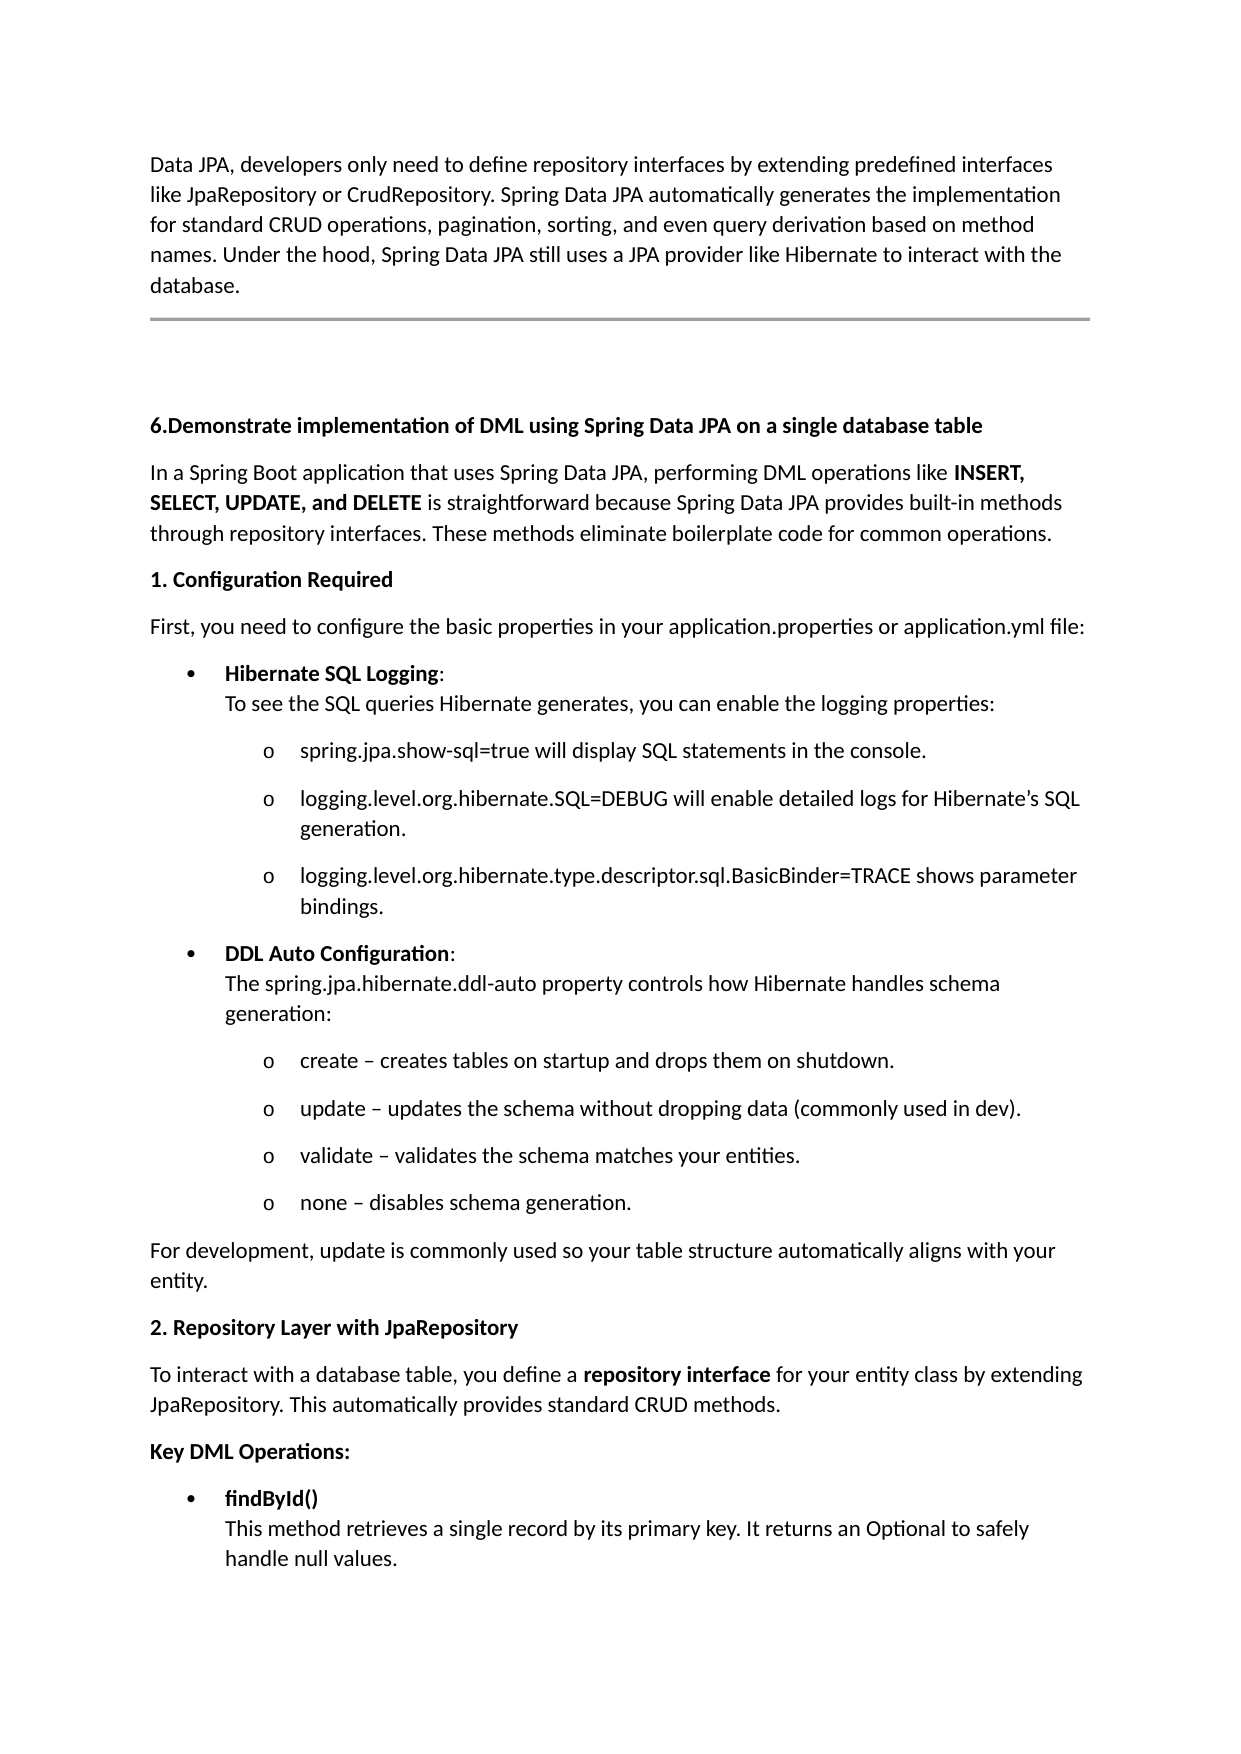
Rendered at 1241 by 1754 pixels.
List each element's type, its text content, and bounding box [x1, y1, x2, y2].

text Key DML Operations: [150, 1437, 1090, 1465]
list validate – validates the schema matches your entities. [262, 1141, 1090, 1170]
text To interact with a database table, you define a repository interface for your entity class by extending JpaRepository. This automatically provides standard CRUD methods. [150, 1360, 1090, 1418]
text 2. Repository Layer with JpaRepository [150, 1313, 1090, 1341]
list spring.jpa.show-sql=true will display SQL statements in the console. [262, 736, 1090, 765]
list update – updates the schema without dropping data (commonly used in dev). [262, 1094, 1090, 1122]
list create – creates tables on startup and drops them on shutdown. [262, 1046, 1090, 1075]
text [150, 150, 1090, 299]
list findById() This method retrieves a single record by its primary key. It returns an Optional to safely handle null values. [187, 1484, 1090, 1572]
text For development, update is commonly used so your table structure automatically aligns with your entity. [150, 1236, 1090, 1294]
list Hibernate SQL Logging: To see the SQL queries Hibernate generates, you can enable the logging properties: [187, 659, 1090, 718]
text 6.Demonstrate implementation of DML using Spring Data JPA on a single database table [150, 411, 1090, 439]
list DDL Auto Configuration: The spring.jpa.hibernate.ddl-auto property controls how Hibernate handles schema generation: [187, 939, 1090, 1027]
list none – disables schema generation. [262, 1188, 1090, 1217]
text 1. Configuration Required [150, 566, 1090, 594]
list logging.level.org.hibernate.SQL=DEBUG will enable detailed logs for Hibernate’s SQL generation. [262, 784, 1090, 843]
text First, you need to configure the basic properties in your application.properties or application.yml file: [150, 612, 1090, 641]
list logging.level.org.hibernate.type.descriptor.sql.BasicBinder=TRACE shows parameter bindings. [262, 861, 1090, 920]
text In a Spring Boot application that uses Spring Data JPA, performing DML operations like INSERT, SELECT, UPDATE, and DELETE is straightforward because Spring Data JPA provides built-in methods through repository interfaces. These methods eliminate boilerplate code for common operations. [150, 458, 1090, 547]
